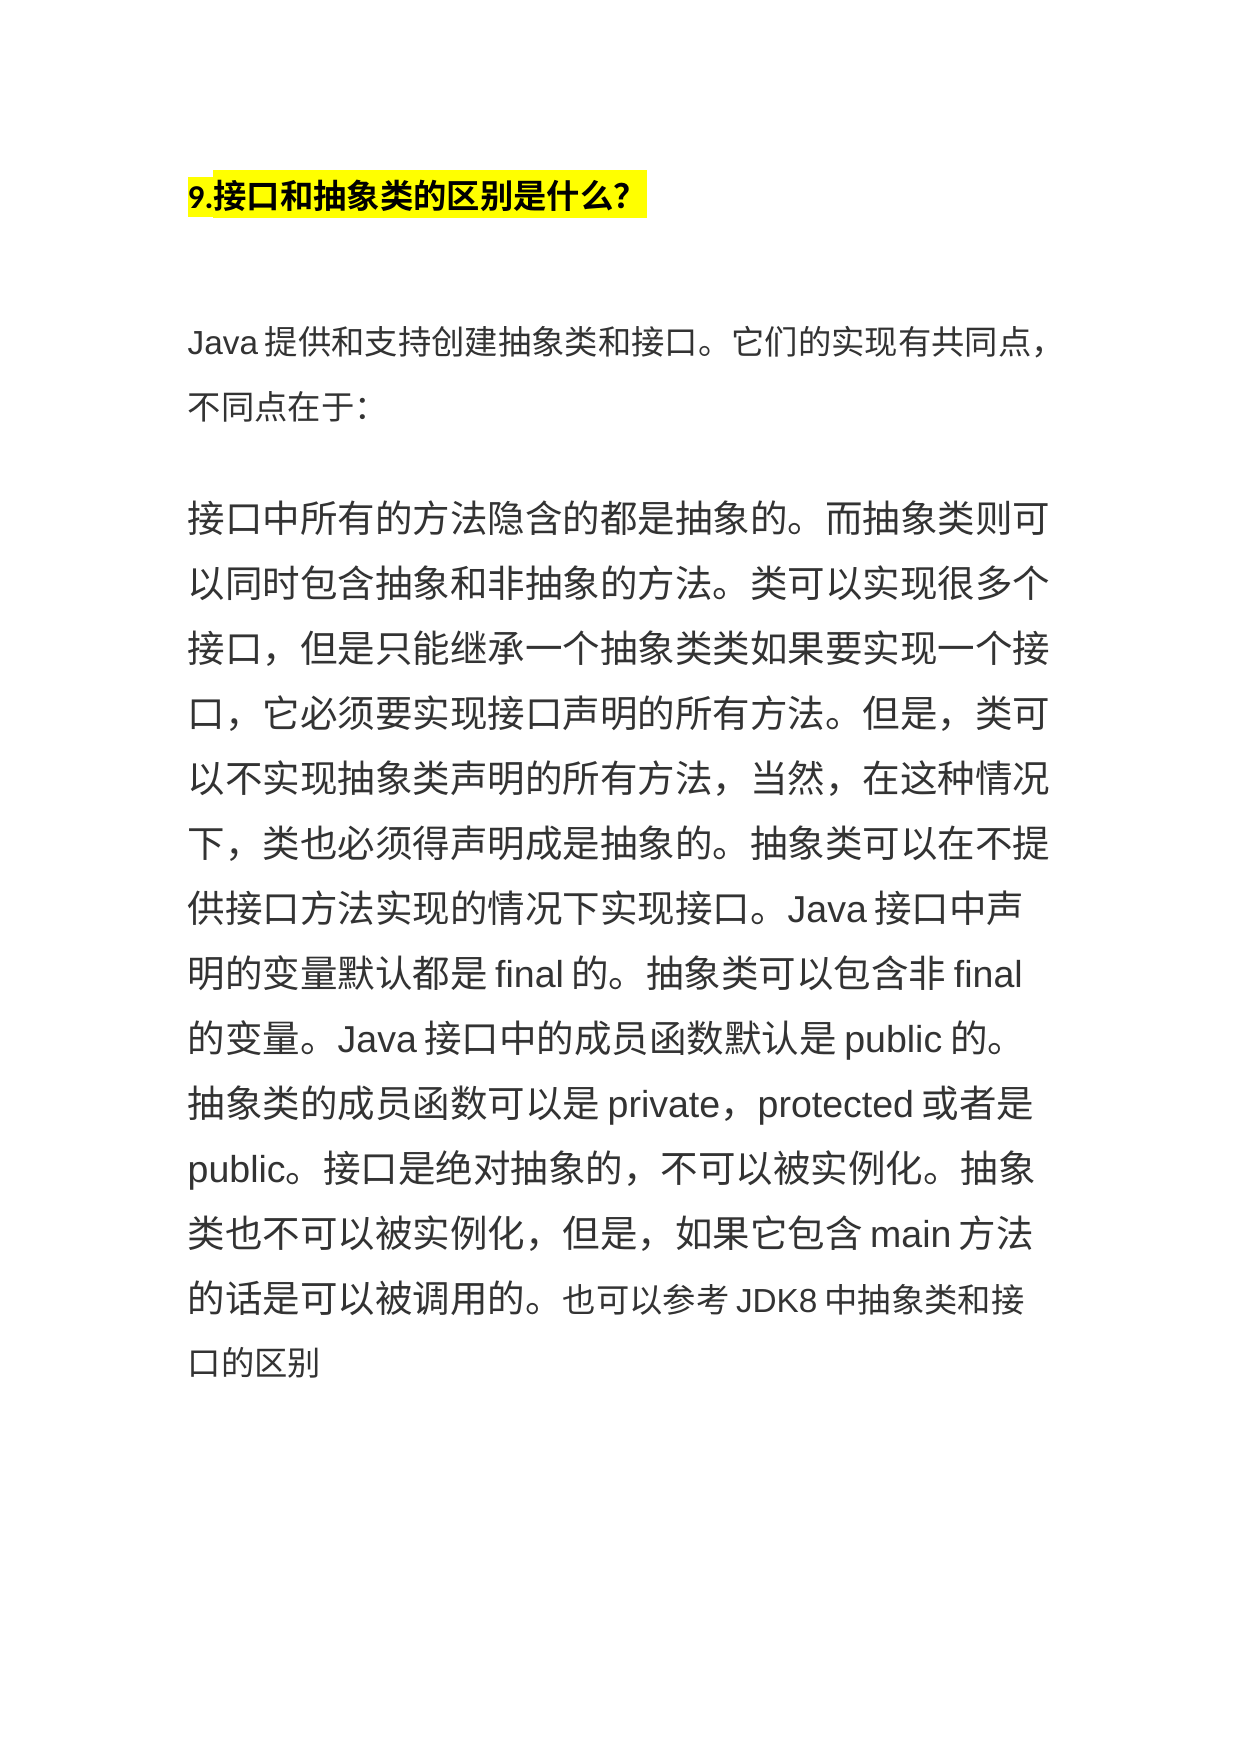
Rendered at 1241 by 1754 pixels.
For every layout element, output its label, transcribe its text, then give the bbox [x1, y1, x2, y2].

subtitle 9.接口和抽象类的区别是什么？ [187, 162, 1053, 227]
text Java提供和支持创建抽象类和接口。它们的实现有共同点，不同点在于： [187, 307, 1053, 437]
text 接口中所有的方法隐含的都是抽象的。而抽象类则可以同时包含抽象和非抽象的方法。类可以实现很多个接口，但是只能继承一个抽象类类如果要实现一个接口，它必须要实现接口声明的所有方法。但是，类可以不实现抽象类声明的所有方法，当然，在这种情况下，类也必须得声明成是抽象的。抽象类可以在不提供接口方法实现的情况下实现接口。Java接口中声明的变量默认都是final的。抽象类可以包含非final的变量。Java接口中的成员函数默认是public的。抽象类的成员函数可以是private，protected或者是public。接口是绝对抽象的，不可以被实例化。抽象类也不可以被实例化，但是，如果它包含main方法的话是可以被调用的。也可以参考JDK8中抽象类和接口的区别 [187, 483, 1053, 1393]
